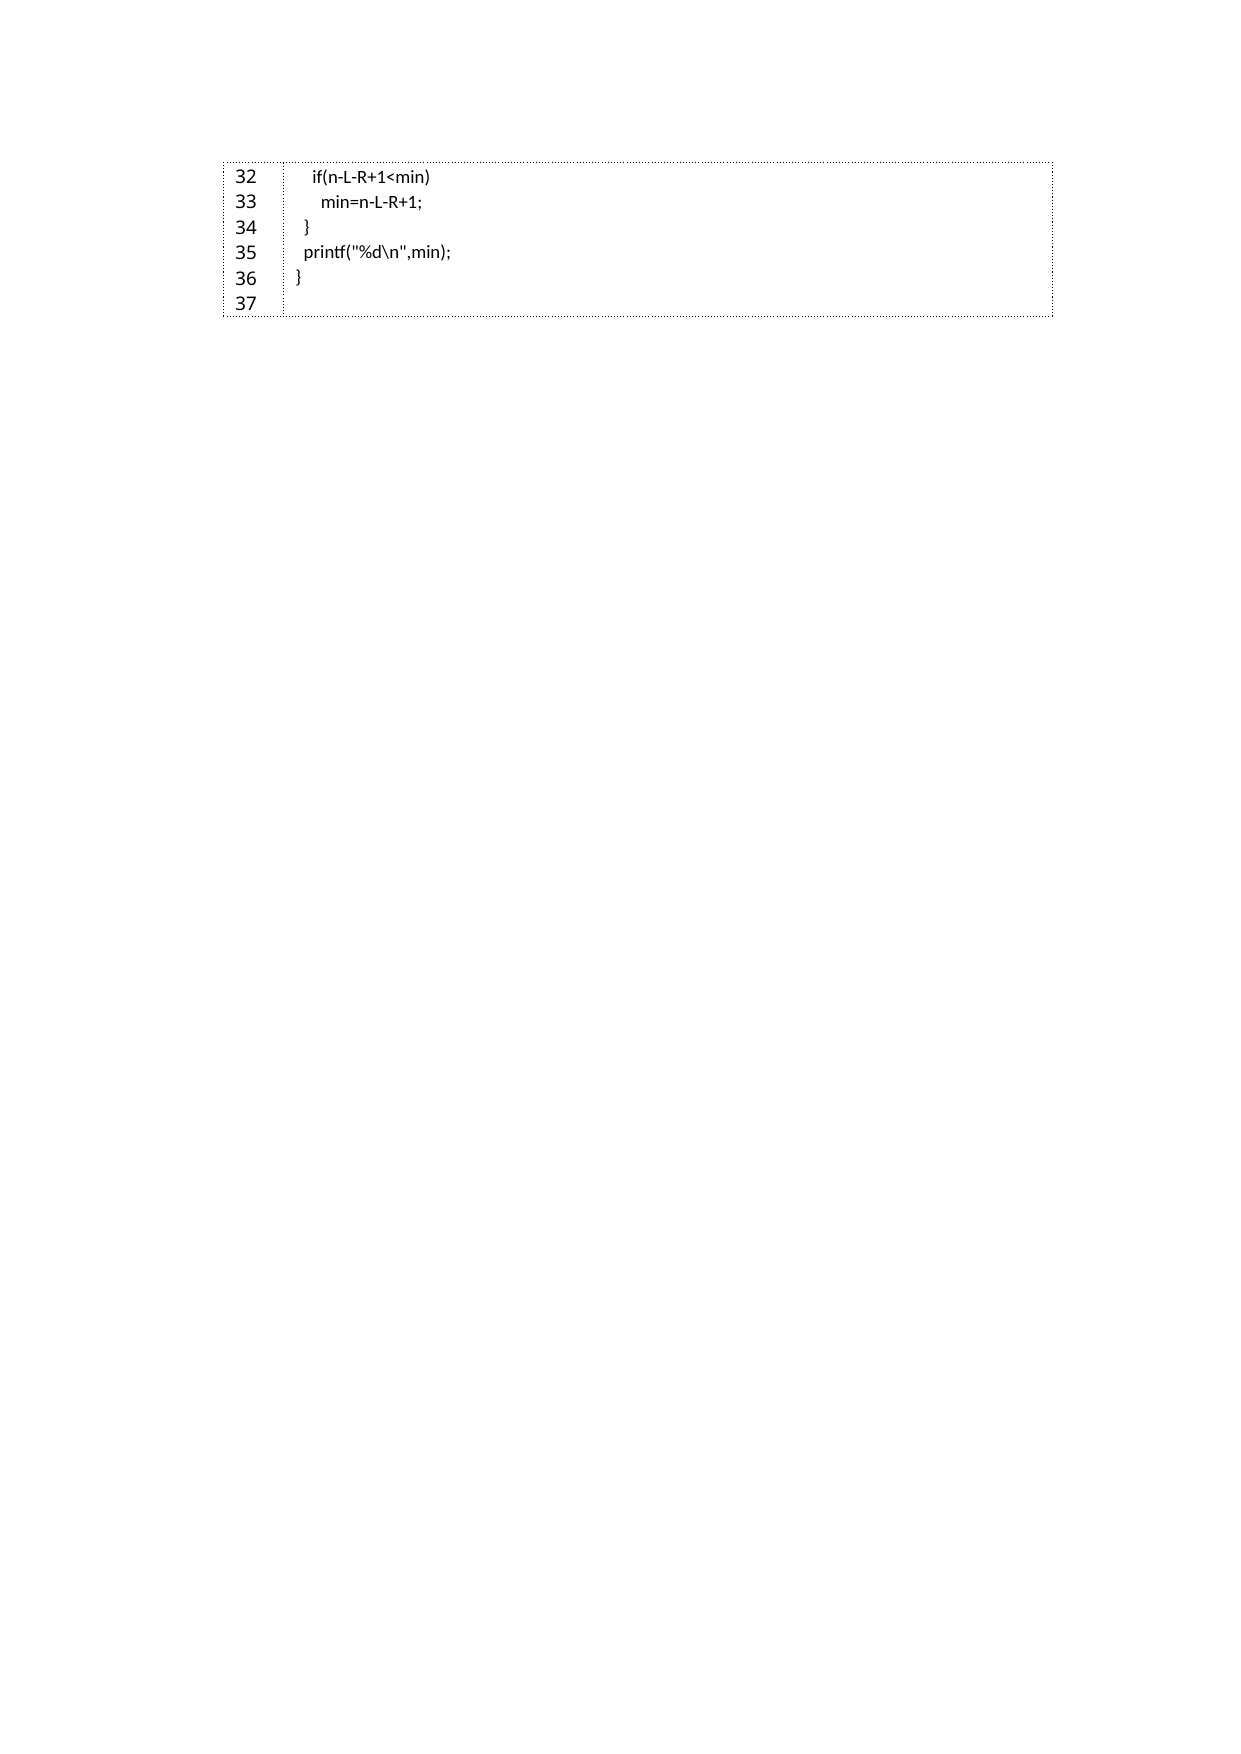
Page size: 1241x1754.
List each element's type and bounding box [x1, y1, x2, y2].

table_header [284, 162, 1053, 316]
table_header [224, 162, 284, 316]
